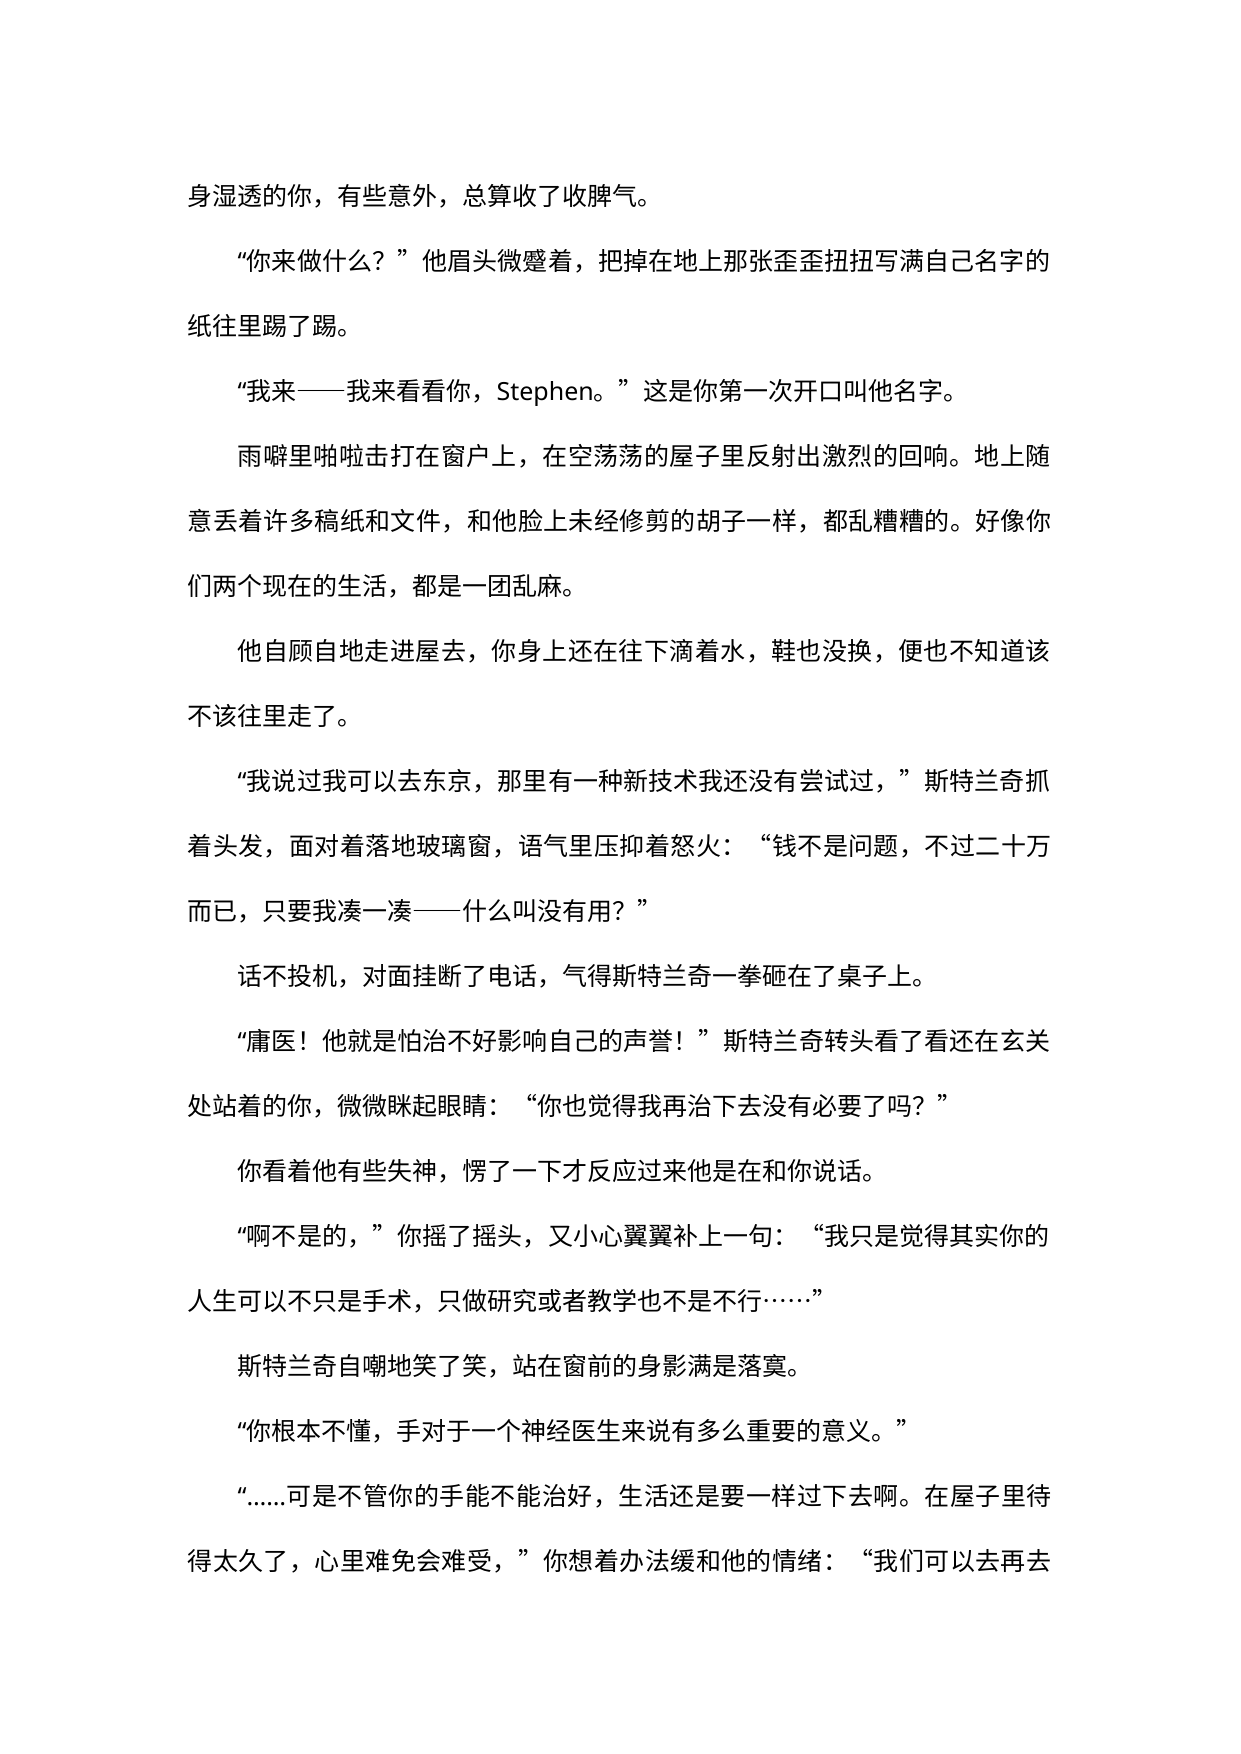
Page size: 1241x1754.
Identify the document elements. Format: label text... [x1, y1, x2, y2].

text 斯特兰奇自嘲地笑了笑，站在窗前的身影满是落寞。 [187, 1332, 1053, 1397]
text 雨噼里啪啦击打在窗户上，在空荡荡的屋子里反射出激烈的回响。地上随意丢着许多稿纸和文件，和他脸上未经修剪的胡子一样，都乱糟糟的。好像你们两个现在的生活，都是一团乱麻。 [187, 422, 1053, 617]
text 话不投机，对面挂断了电话，气得斯特兰奇一拳砸在了桌子上。 [187, 942, 1053, 1007]
text “啊不是的，”你摇了摇头，又小心翼翼补上一句：“我只是觉得其实你的人生可以不只是手术，只做研究或者教学也不是不行……” [187, 1202, 1053, 1332]
text “你来做什么？”他眉头微蹙着，把掉在地上那张歪歪扭扭写满自己名字的纸往里踢了踢。 [187, 227, 1053, 357]
text “你根本不懂，手对于一个神经医生来说有多么重要的意义。” [187, 1397, 1053, 1462]
text “庸医！他就是怕治不好影响自己的声誉！”斯特兰奇转头看了看还在玄关处站着的你，微微眯起眼睛：“你也觉得我再治下去没有必要了吗？” [187, 1007, 1053, 1137]
text 他自顾自地走进屋去，你身上还在往下滴着水，鞋也没换，便也不知道该不该往里走了。 [187, 617, 1053, 747]
text “我说过我可以去东京，那里有一种新技术我还没有尝试过，”斯特兰奇抓着头发，面对着落地玻璃窗，语气里压抑着怒火：“钱不是问题，不过二十万而已，只要我凑一凑——什么叫没有用？” [187, 747, 1053, 942]
text 你看着他有些失神，愣了一下才反应过来他是在和你说话。 [187, 1137, 1053, 1202]
text “我来——我来看看你，Stephen。”这是你第一次开口叫他名字。 [187, 357, 1053, 422]
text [187, 162, 1053, 227]
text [187, 1462, 1053, 1592]
